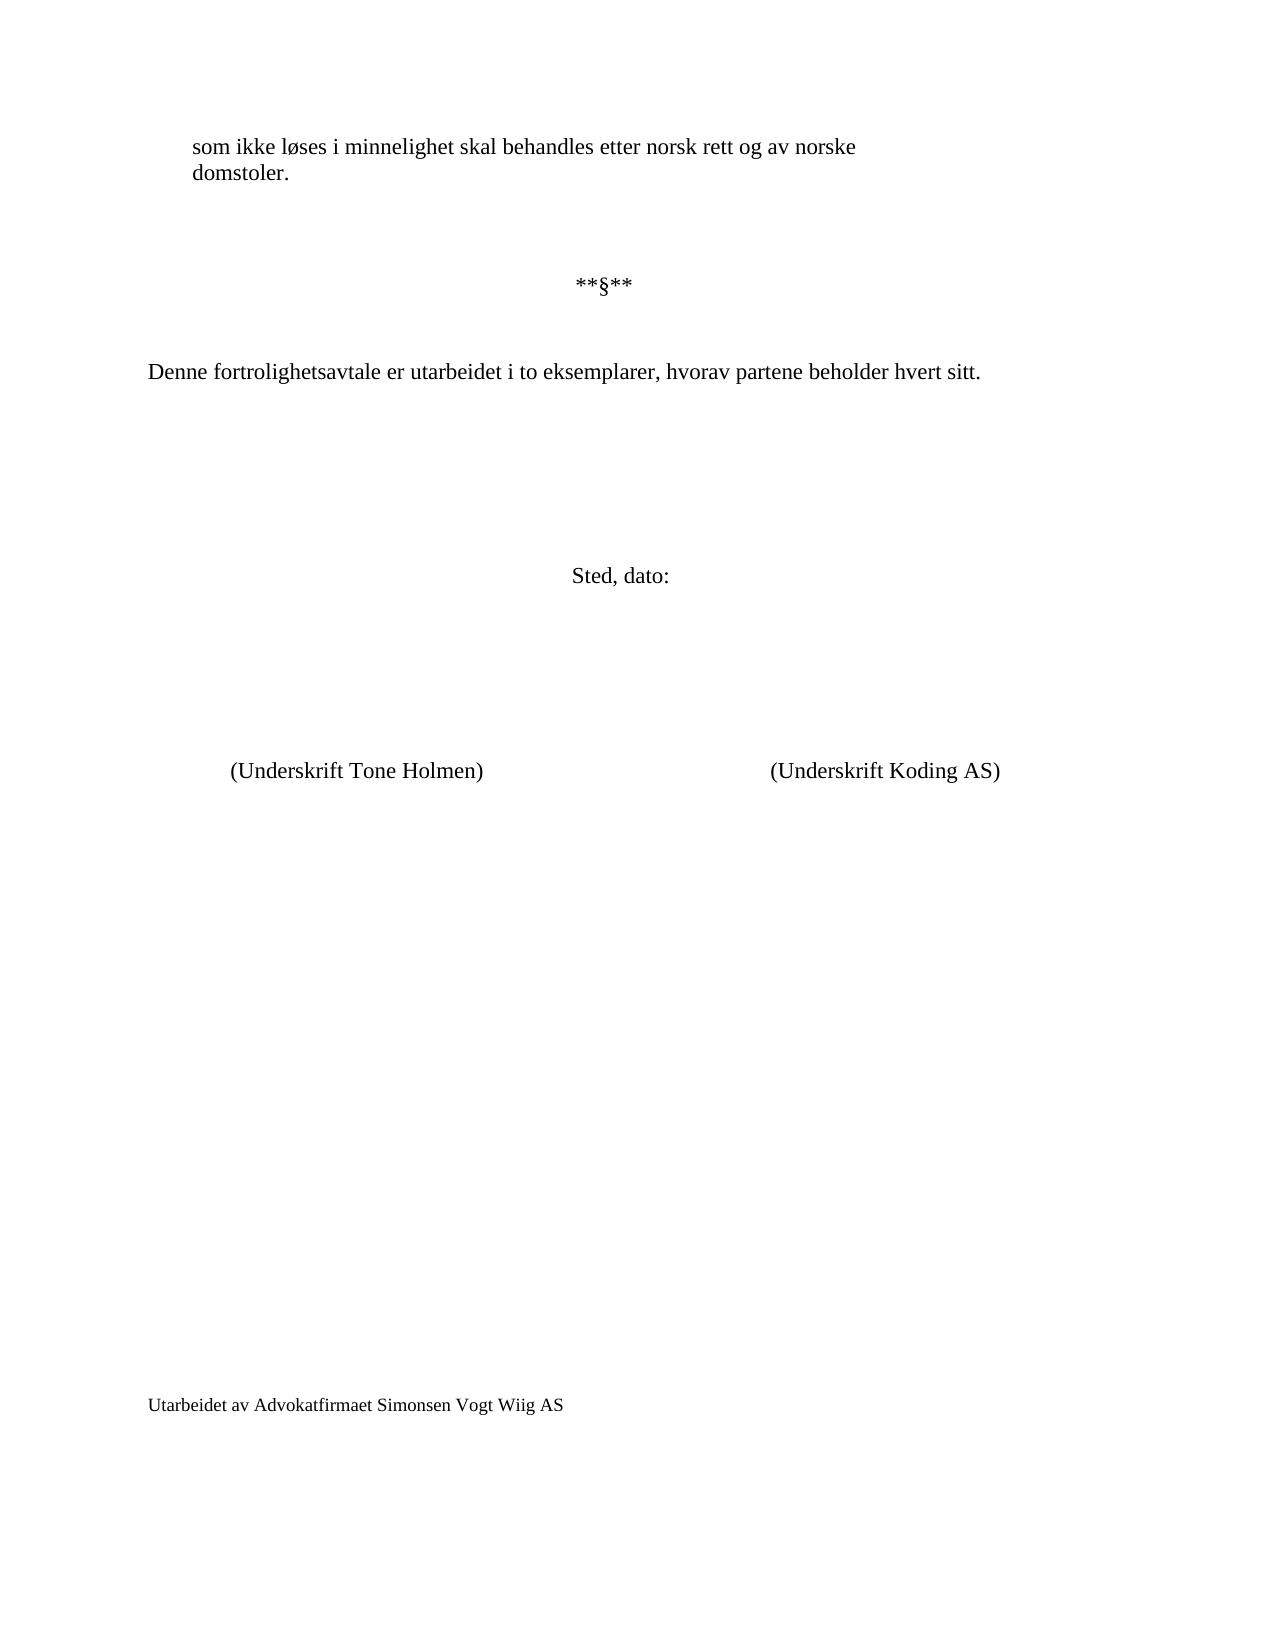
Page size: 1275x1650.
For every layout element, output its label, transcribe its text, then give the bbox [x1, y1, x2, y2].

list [148, 133, 938, 186]
text Denne fortrolighetsavtale er utarbeidet i to eksemplarer, hvorav partene beholder hvert sitt. [148, 358, 1094, 384]
text Sted, dato: [148, 562, 1094, 589]
text **§** [575, 272, 1094, 298]
text Utarbeidet av Advokatfirmaet Simonsen Vogt Wiig AS [148, 1394, 1094, 1415]
text (Underskrift Tone Holmen) (Underskrift Koding AS) [230, 757, 1094, 783]
